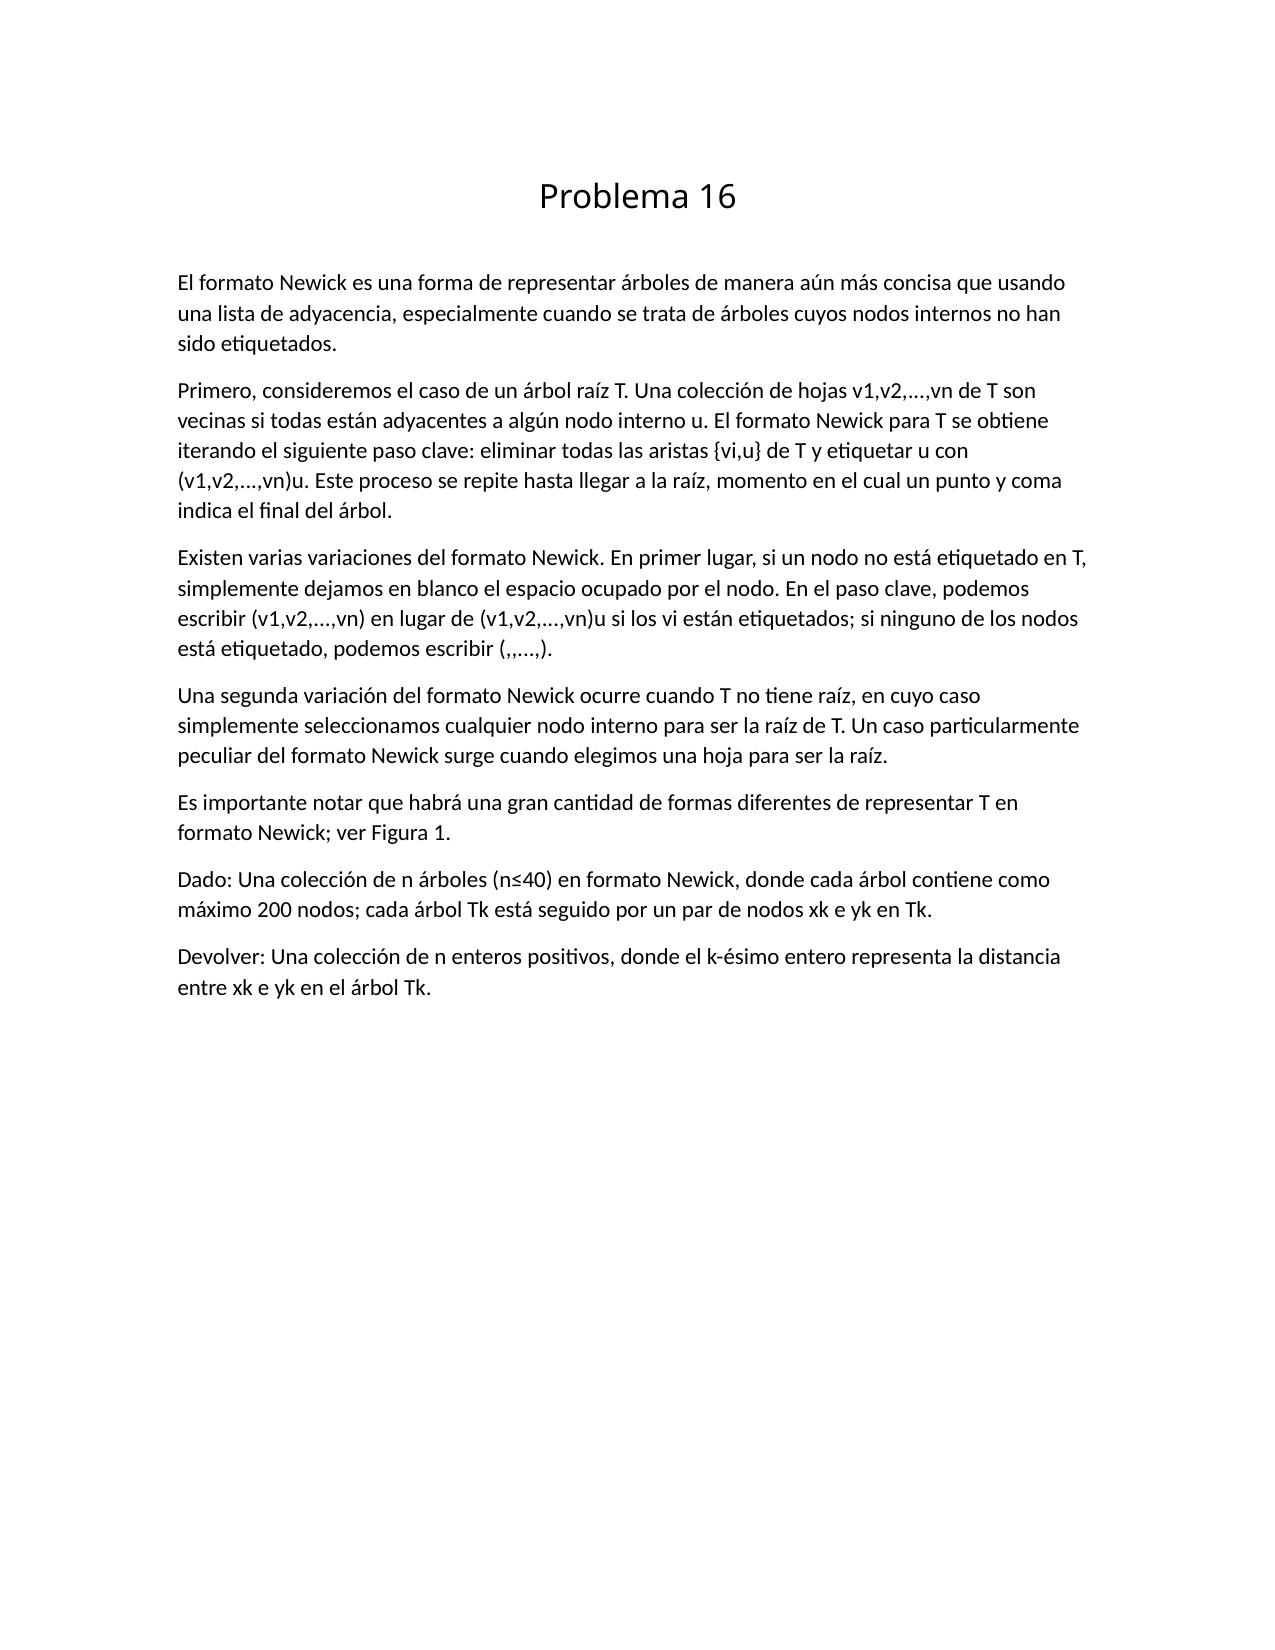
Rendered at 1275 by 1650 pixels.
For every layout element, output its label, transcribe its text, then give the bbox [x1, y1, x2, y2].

text Una segunda variación del formato Newick ocurre cuando T no tiene raíz, en cuyo caso simplemente seleccionamos cualquier nodo interno para ser la raíz de T. Un caso particularmente peculiar del formato Newick surge cuando elegimos una hoja para ser la raíz. [177, 681, 1098, 769]
subtitle Problema 16 [177, 173, 1098, 218]
text Primero, consideremos el caso de un árbol raíz T. Una colección de hojas v1,v2,...,vn de T son vecinas si todas están adyacentes a algún nodo interno u. El formato Newick para T se obtiene iterando el siguiente paso clave: eliminar todas las aristas {vi,u} de T y etiquetar u con (v1,v2,...,vn)u. Este proceso se repite hasta llegar a la raíz, momento en el cual un punto y coma indica el final del árbol. [177, 376, 1098, 524]
text Es importante notar que habrá una gran cantidad de formas diferentes de representar T en formato Newick; ver Figura 1. [177, 788, 1098, 846]
text Existen varias variaciones del formato Newick. En primer lugar, si un nodo no está etiquetado en T, simplemente dejamos en blanco el espacio ocupado por el nodo. En el paso clave, podemos escribir (v1,v2,...,vn) en lugar de (v1,v2,...,vn)u si los vi están etiquetados; si ninguno de los nodos está etiquetado, podemos escribir (,,...,). [177, 543, 1098, 662]
text Devolver: Una colección de n enteros positivos, donde el k-ésimo entero representa la distancia entre xk e yk en el árbol Tk. [177, 942, 1098, 1001]
text Dado: Una colección de n árboles (n≤40) en formato Newick, donde cada árbol contiene como máximo 200 nodos; cada árbol Tk está seguido por un par de nodos xk e yk en Tk. [177, 865, 1098, 923]
text El formato Newick es una forma de representar árboles de manera aún más concisa que usando una lista de adyacencia, especialmente cuando se trata de árboles cuyos nodos internos no han sido etiquetados. [177, 268, 1098, 357]
